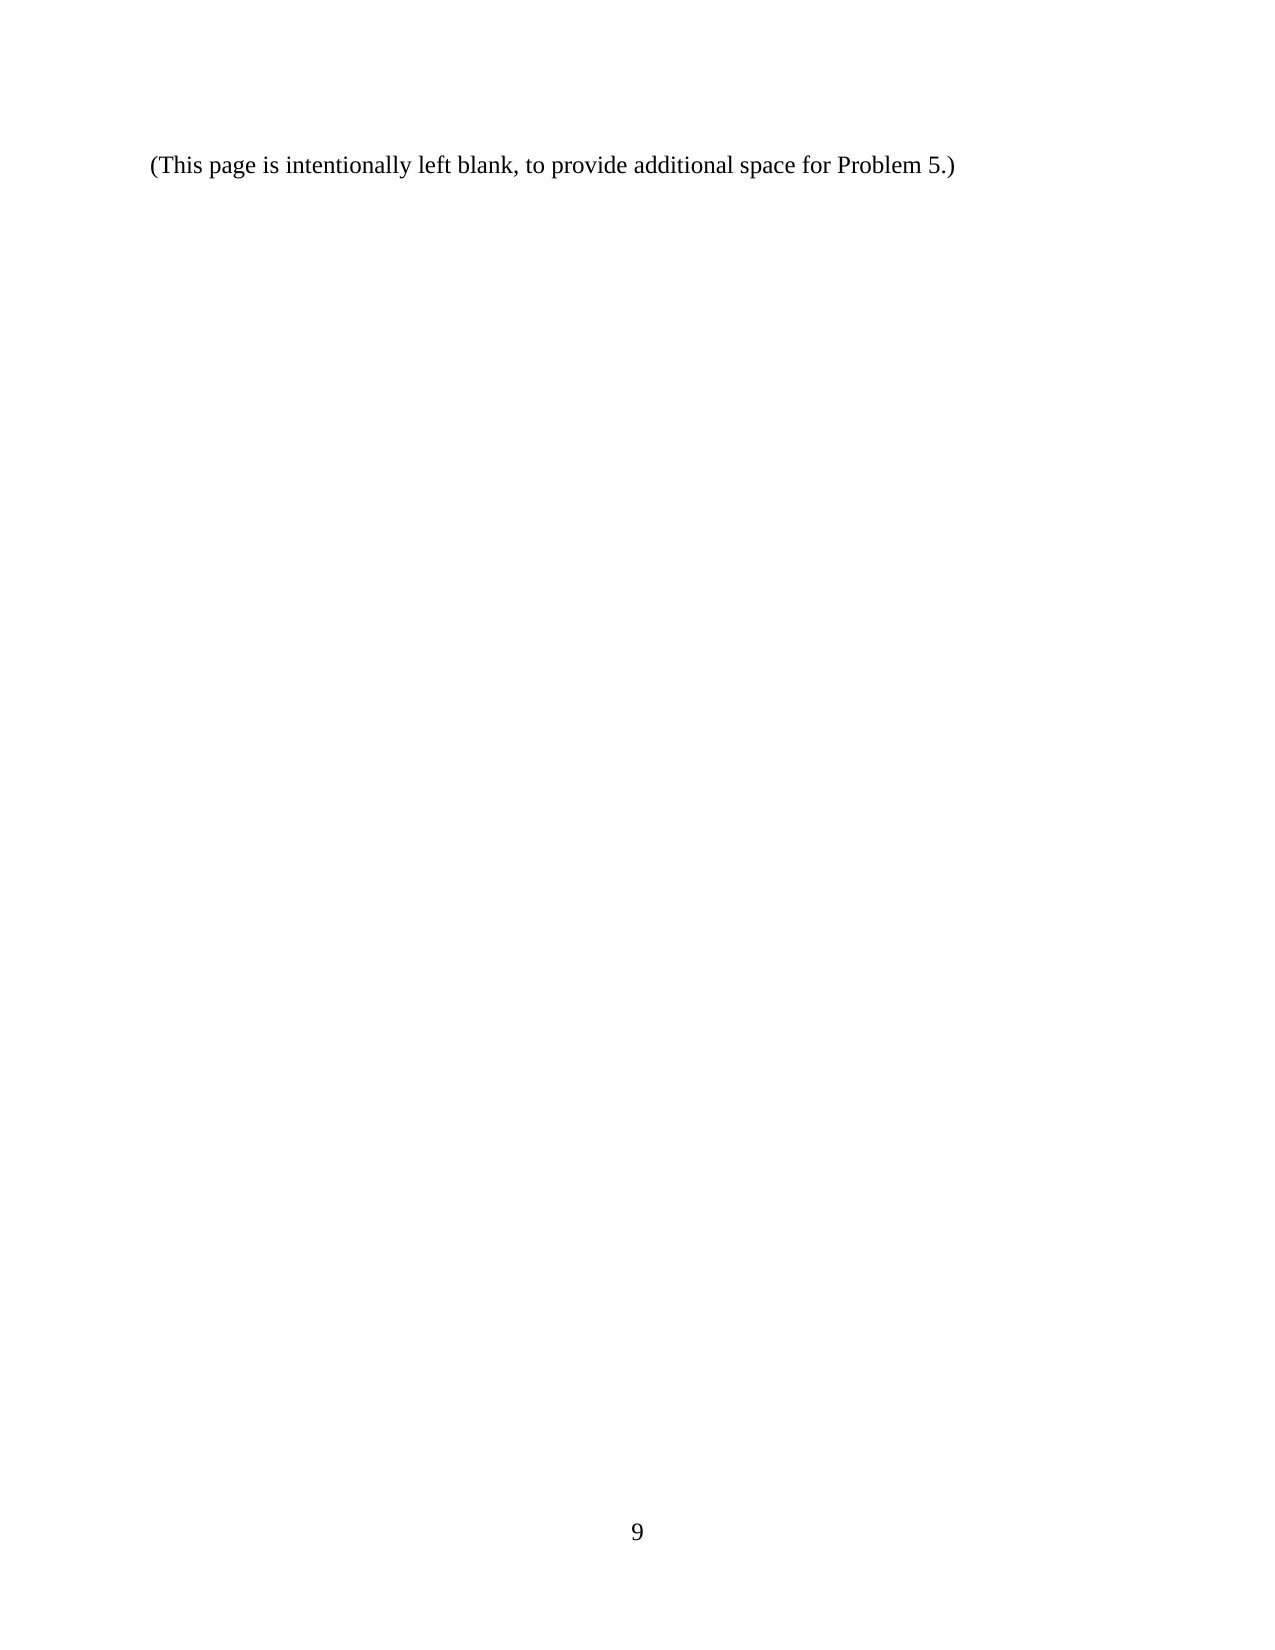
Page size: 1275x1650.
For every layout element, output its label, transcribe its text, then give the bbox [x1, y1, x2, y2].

text (This page is intentionally left blank, to provide additional space for Problem 5.) [150, 150, 1125, 179]
